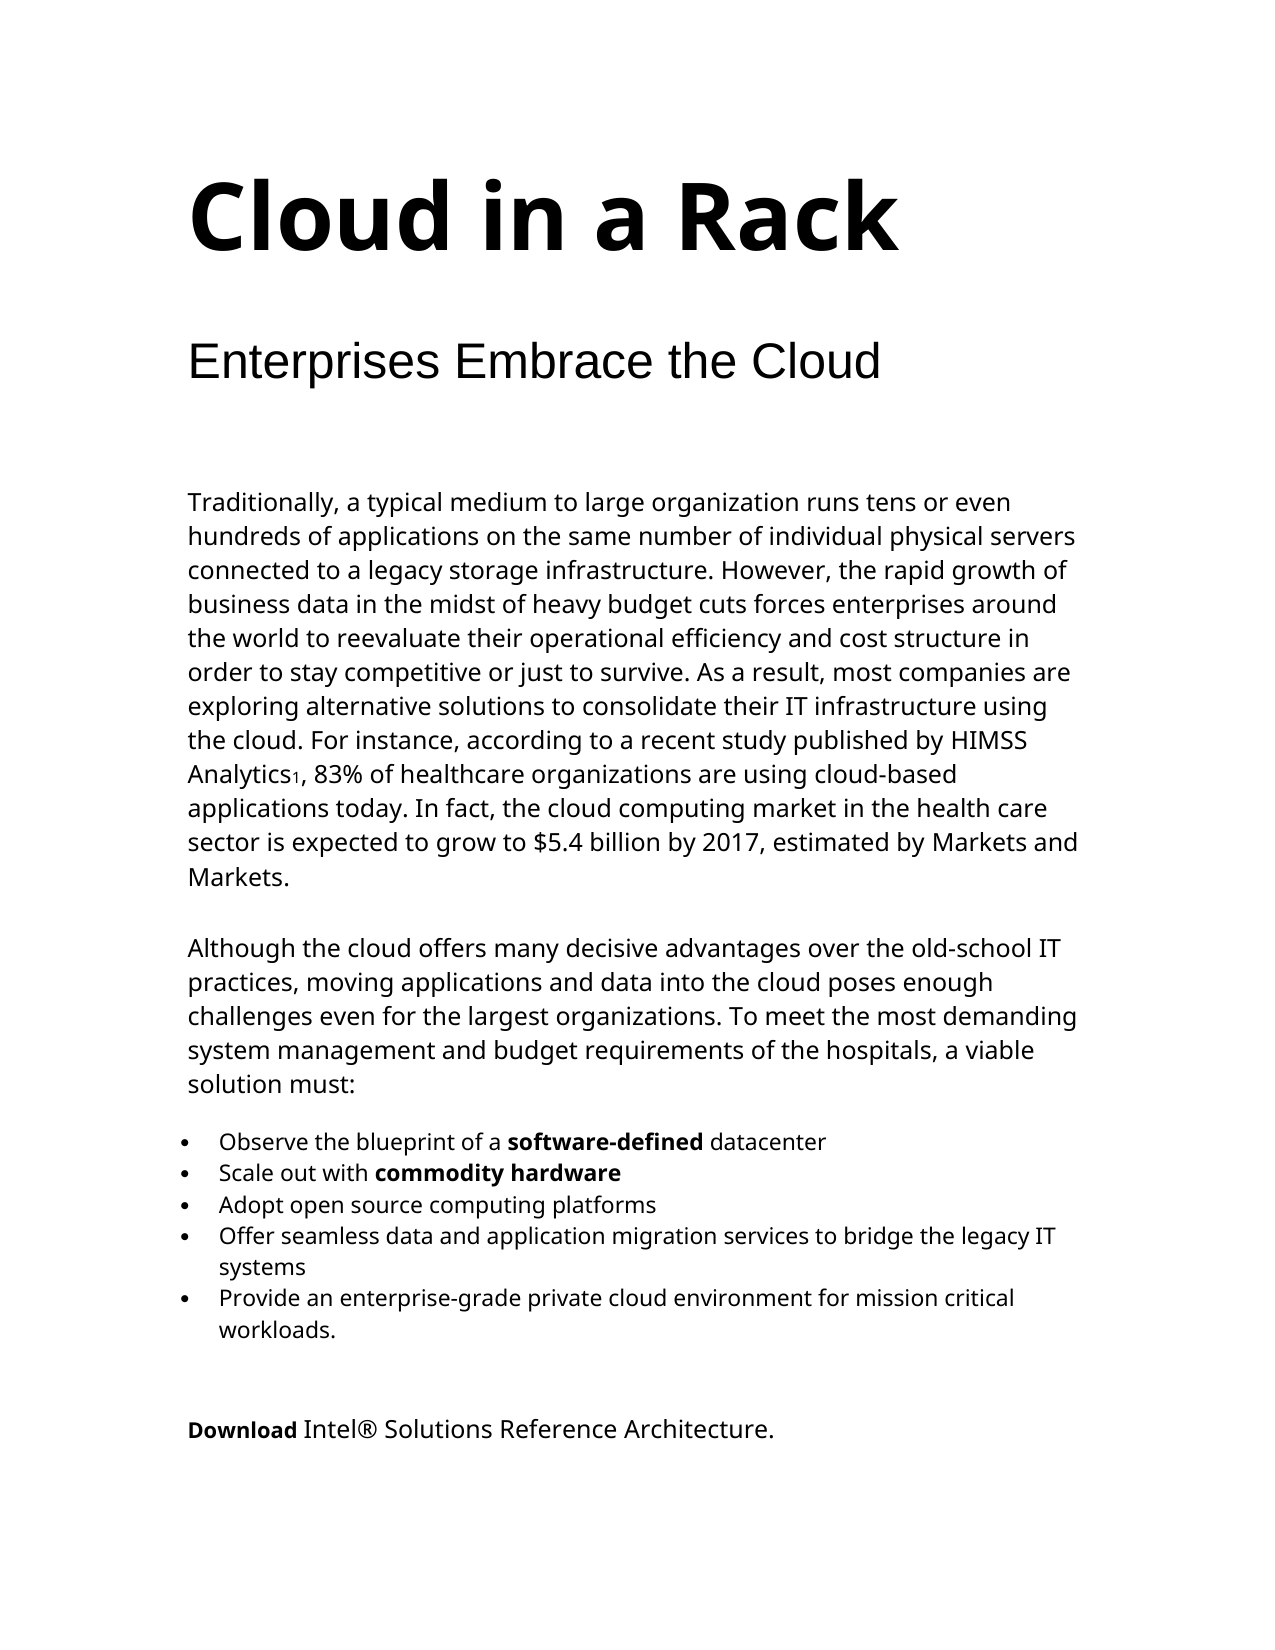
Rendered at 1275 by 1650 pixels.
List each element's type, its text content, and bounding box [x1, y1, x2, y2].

text Download Intel® Solutions Reference Architecture. [187, 1412, 1087, 1446]
list Scale out with commodity hardware [181, 1157, 1087, 1188]
list Provide an enterprise-grade private cloud environment for mission critical workloads. [181, 1282, 1087, 1345]
list Observe the blueprint of a software-defined datacenter [181, 1126, 1087, 1157]
subtitle Cloud in a Rack [187, 150, 1087, 278]
list Offer seamless data and application migration services to bridge the legacy IT systems [181, 1220, 1087, 1282]
list Adopt open source computing platforms [181, 1188, 1087, 1220]
text Although the cloud offers many decisive advantages over the old-school IT practices, moving applications and data into the cloud poses enough challenges even for the largest organizations. To meet the most demanding system management and budget requirements of the hospitals, a viable solution must: [187, 931, 1087, 1101]
text Traditionally, a typical medium to large organization runs tens or even hundreds of applications on the same number of individual physical servers connected to a legacy storage infrastructure. However, the rapid growth of business data in the midst of heavy budget cuts forces enterprises around the world to reevaluate their operational efficiency and cost structure in order to stay competitive or just to survive. As a result, most companies are exploring alternative solutions to consolidate their IT infrastructure using the cloud. For instance, according to a recent study published by HIMSS Analytics1, 83% of healthcare organizations are using cloud-based applications today. In fact, the cloud computing market in the health care sector is expected to grow to $5.4 billion by 2017, estimated by Markets and Markets. [187, 484, 1087, 893]
text Enterprises Embrace the Cloud [187, 326, 1087, 389]
